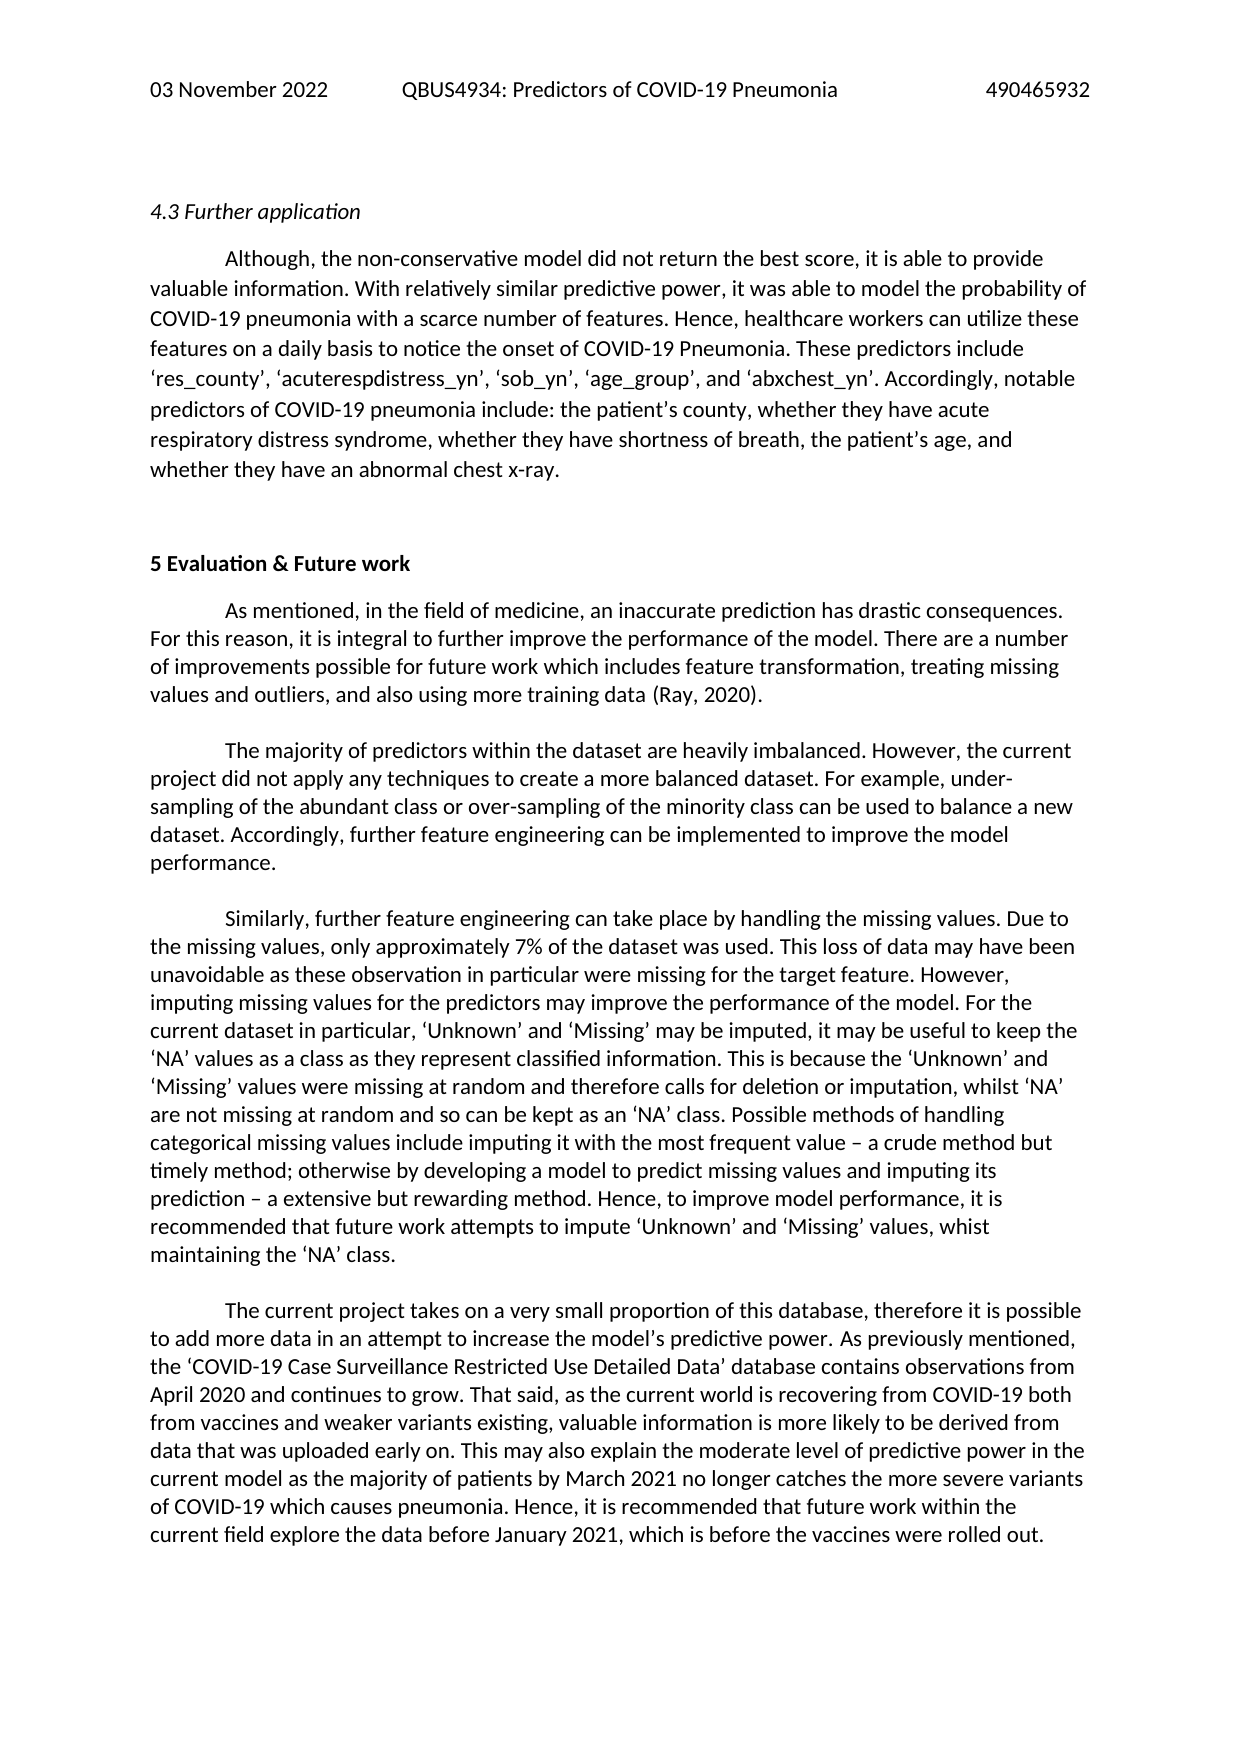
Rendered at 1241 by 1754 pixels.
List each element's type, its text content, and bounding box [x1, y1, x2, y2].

text 4.3 Further application [150, 197, 1090, 225]
text 5 Evaluation & Future work [150, 549, 1090, 577]
text The current project takes on a very small proportion of this database, therefore it is possible to add more data in an attempt to increase the model’s predictive power. As previously mentioned, the ‘COVID-19 Case Surveillance Restricted Use Detailed Data’ database contains observations from April 2020 and continues to grow. That said, as the current world is recovering from COVID-19 both from vaccines and weaker variants existing, valuable information is more likely to be derived from data that was uploaded early on. This may also explain the moderate level of predictive power in the current model as the majority of patients by March 2021 no longer catches the more severe variants of COVID-19 which causes pneumonia. Hence, it is recommended that future work within the current field explore the data before January 2021, which is before the vaccines were rolled out. [150, 1296, 1090, 1548]
text As mentioned, in the field of medicine, an inaccurate prediction has drastic consequences. For this reason, it is integral to further improve the performance of the model. There are a number of improvements possible for future work which includes feature transformation, treating missing values and outliers, and also using more training data . [150, 596, 1090, 708]
text The majority of predictors within the dataset are heavily imbalanced. However, the current project did not apply any techniques to create a more balanced dataset. For example, under-sampling of the abundant class or over-sampling of the minority class can be used to balance a new dataset. Accordingly, further feature engineering can be implemented to improve the model performance. [150, 736, 1090, 876]
text Similarly, further feature engineering can take place by handling the missing values. Due to the missing values, only approximately 7% of the dataset was used. This loss of data may have been unavoidable as these observation in particular were missing for the target feature. However, imputing missing values for the predictors may improve the performance of the model. For the current dataset in particular, ‘Unknown’ and ‘Missing’ may be imputed, it may be useful to keep the ‘NA’ values as a class as they represent classified information. This is because the ‘Unknown’ and ‘Missing’ values were missing at random and therefore calls for deletion or imputation, whilst ‘NA’ are not missing at random and so can be kept as an ‘NA’ class. Possible methods of handling categorical missing values include imputing it with the most frequent value – a crude method but timely method; otherwise by developing a model to predict missing values and imputing its prediction – a extensive but rewarding method. Hence, to improve model performance, it is recommended that future work attempts to impute ‘Unknown’ and ‘Missing’ values, whist maintaining the ‘NA’ class. [150, 904, 1090, 1268]
